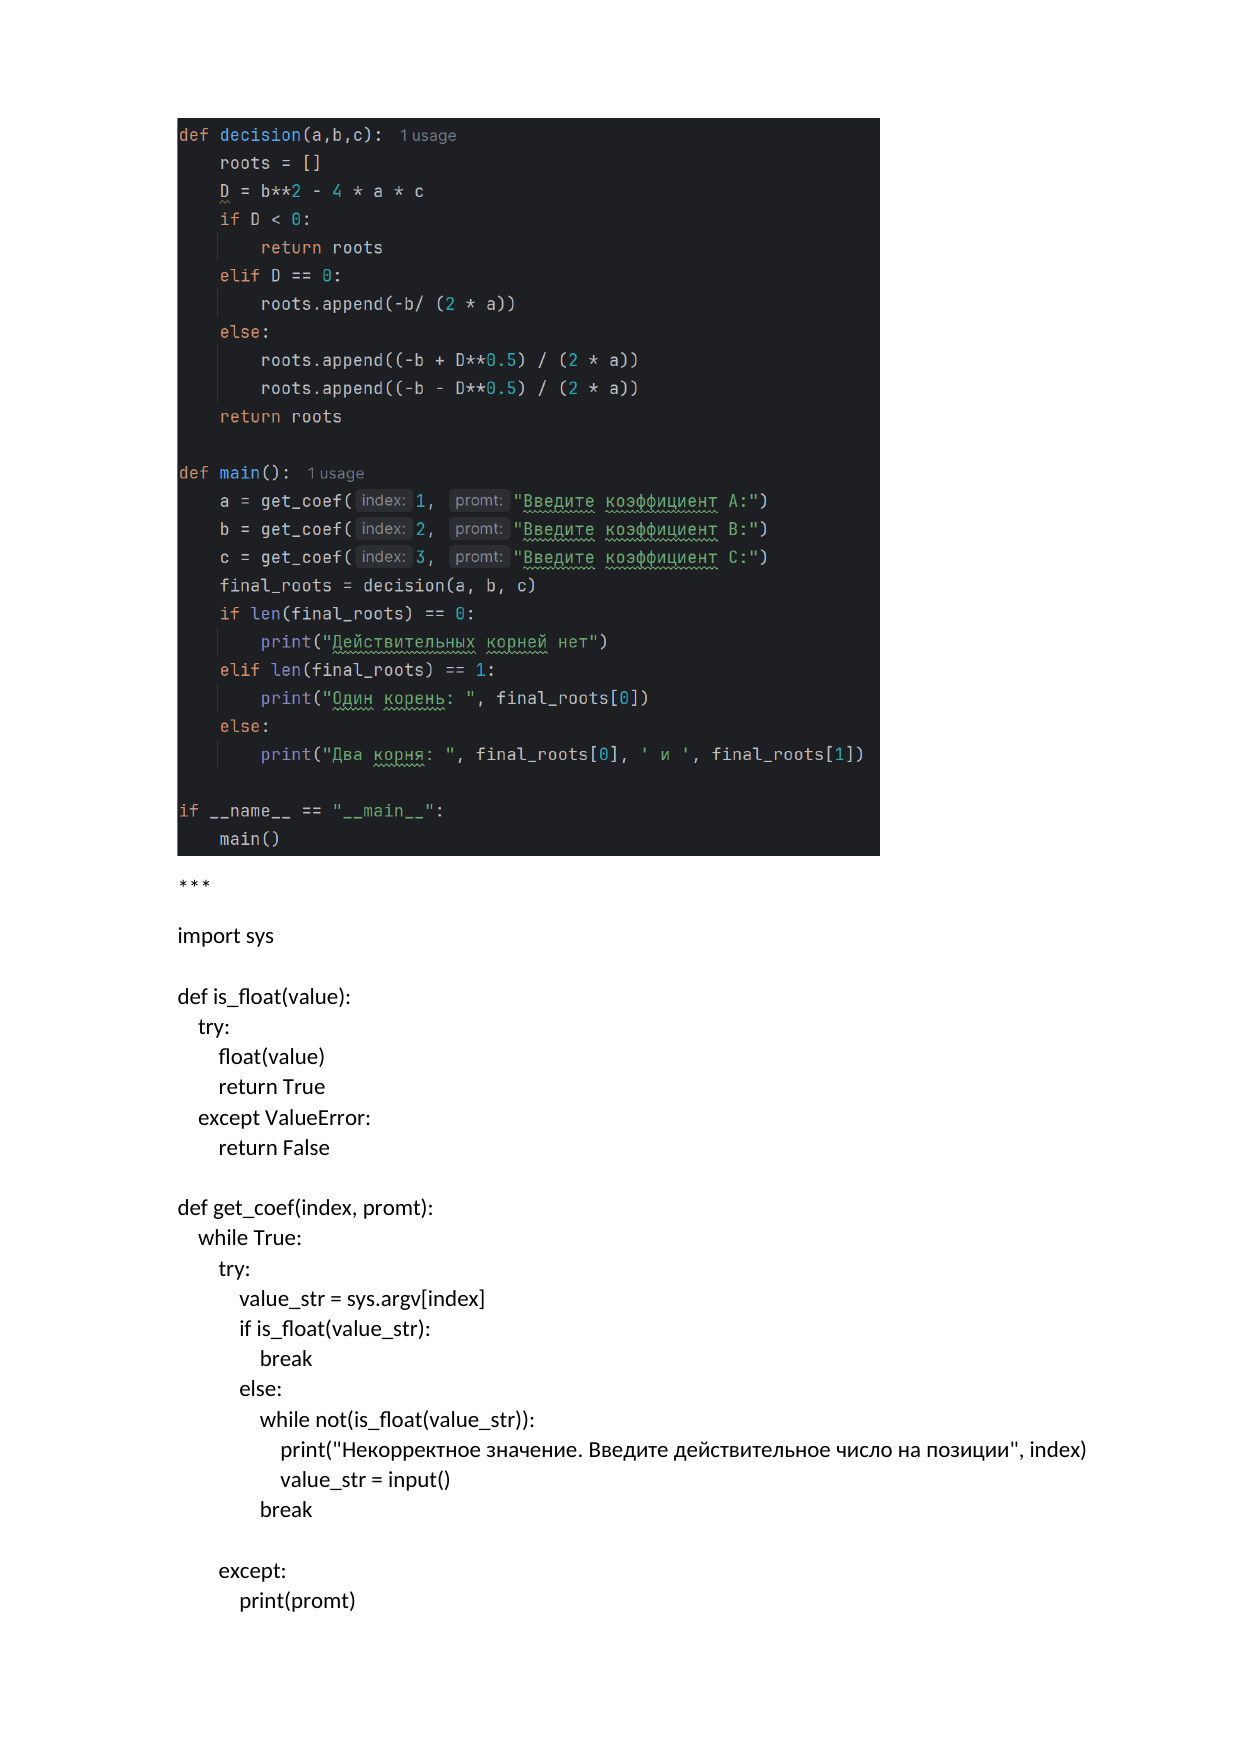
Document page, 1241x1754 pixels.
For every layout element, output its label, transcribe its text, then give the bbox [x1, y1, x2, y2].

text *** [177, 874, 1152, 902]
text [177, 921, 1152, 1614]
picture [177, 118, 880, 856]
